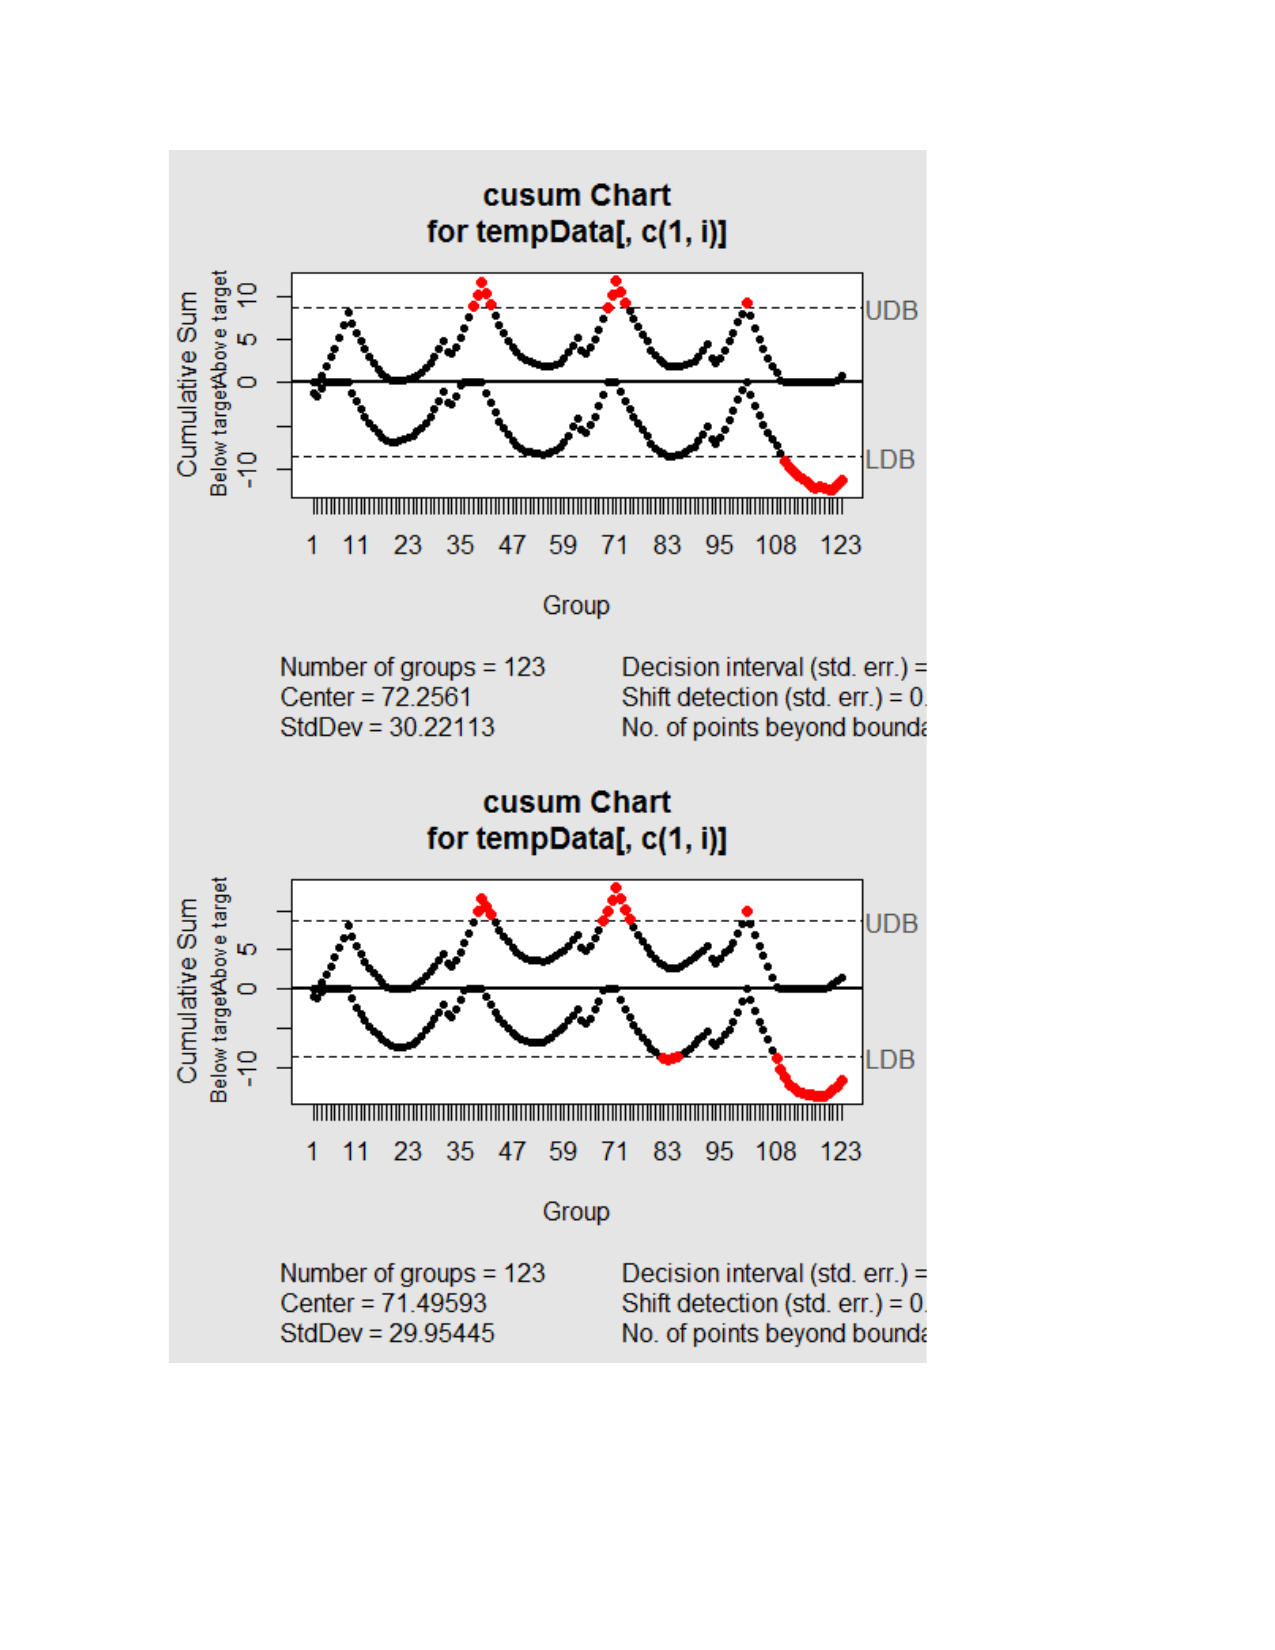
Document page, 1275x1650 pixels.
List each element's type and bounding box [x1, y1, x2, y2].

picture [168, 150, 927, 1363]
